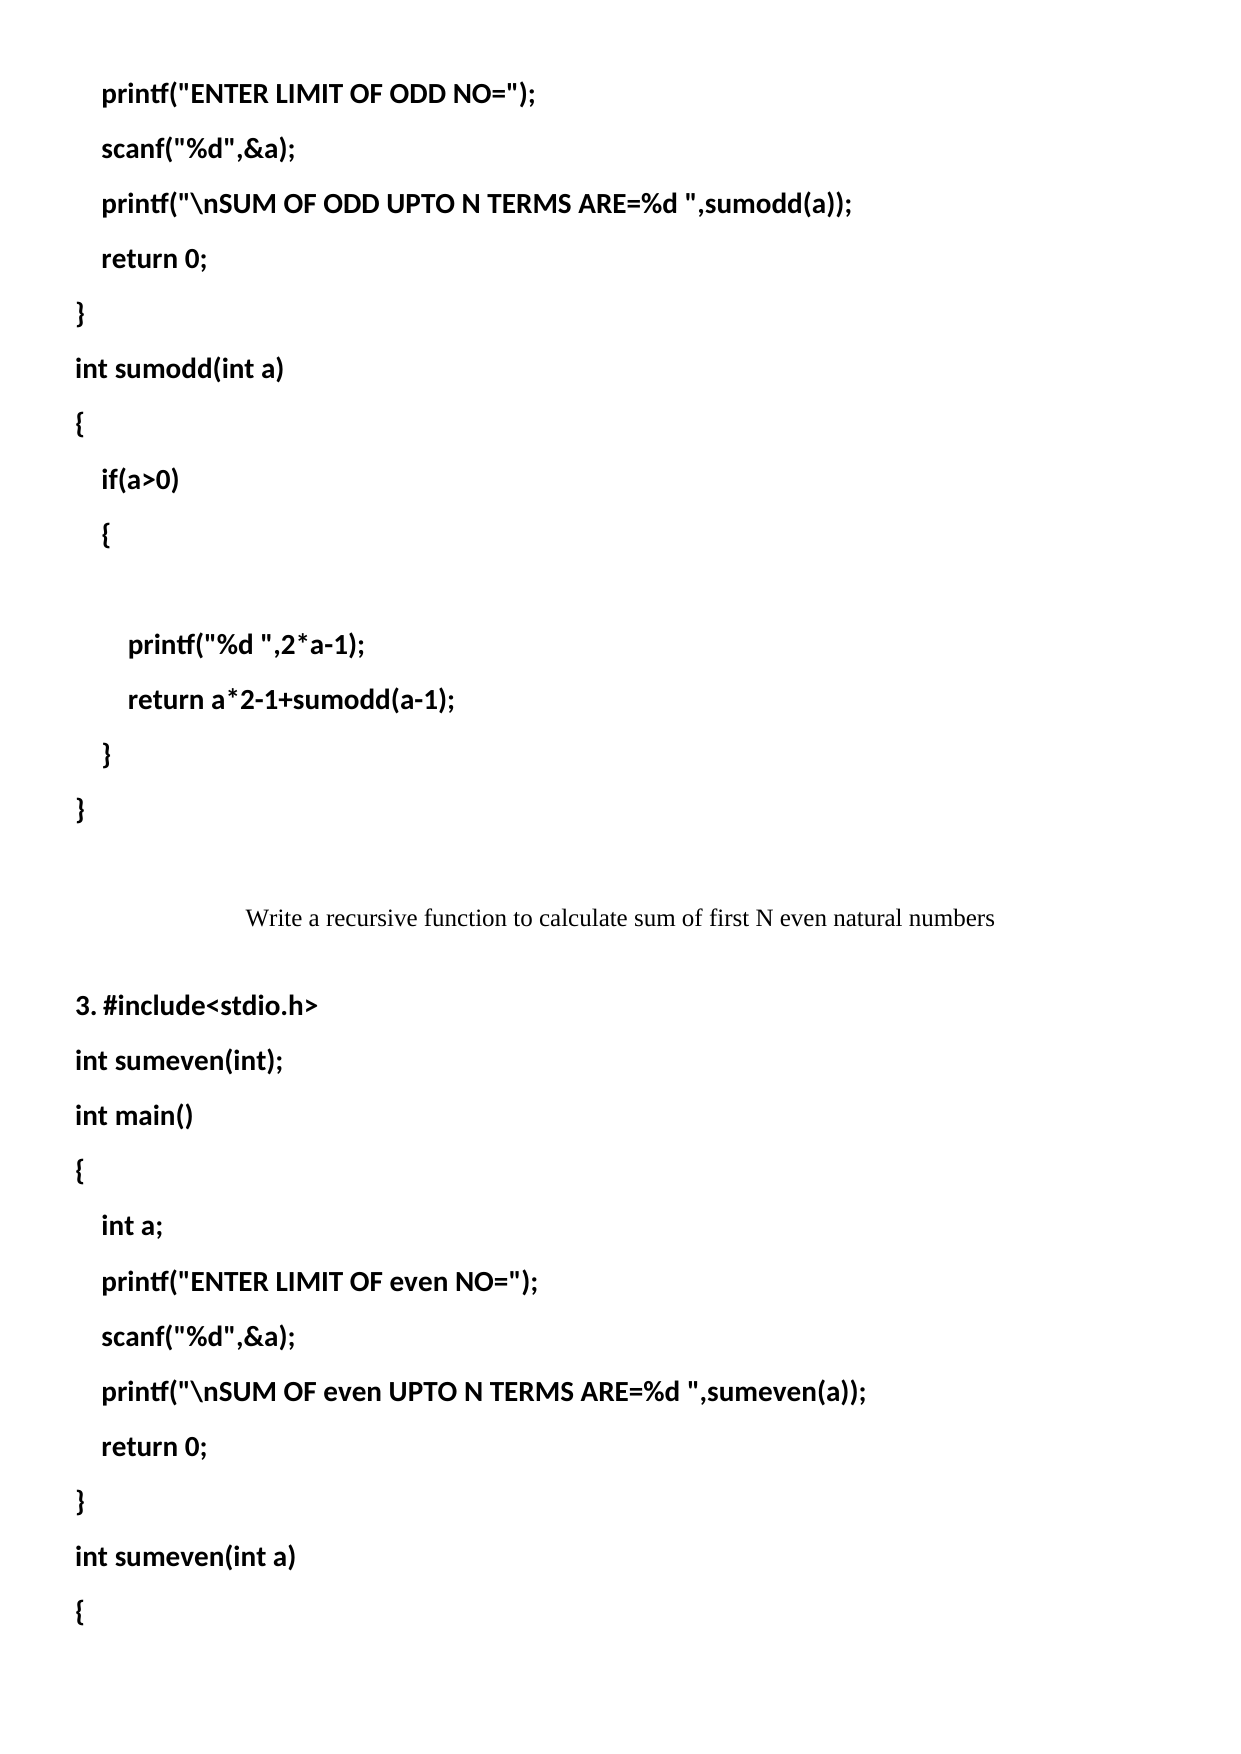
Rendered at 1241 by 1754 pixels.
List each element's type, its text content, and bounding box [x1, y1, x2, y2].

text } [75, 736, 1165, 772]
text { [75, 1593, 1165, 1629]
text return 0; [75, 240, 1165, 276]
text Write a recursive function to calculate sum of first N even natural numbers [75, 903, 1165, 932]
text { [75, 1152, 1165, 1188]
text 3. #include<stdio.h> [75, 987, 1165, 1023]
text printf("\nSUM OF ODD UPTO N TERMS ARE=%d ",sumodd(a)); [75, 185, 1165, 221]
text printf("ENTER LIMIT OF even NO="); [75, 1263, 1165, 1298]
text int sumodd(int a) [75, 351, 1165, 386]
text printf("\nSUM OF even UPTO N TERMS ARE=%d ",sumeven(a)); [75, 1373, 1165, 1408]
text } [75, 1483, 1165, 1519]
text int main() [75, 1097, 1165, 1133]
text } [75, 791, 1165, 827]
text int a; [75, 1207, 1165, 1243]
text int sumeven(int a) [75, 1538, 1165, 1574]
text return 0; [75, 1428, 1165, 1463]
text scanf("%d",&a); [75, 1318, 1165, 1353]
text return a*2-1+sumodd(a-1); [75, 681, 1165, 717]
text int sumeven(int); [75, 1042, 1165, 1078]
text printf("ENTER LIMIT OF ODD NO="); [75, 75, 1165, 111]
text if(a>0) [75, 461, 1165, 496]
text { [75, 516, 1165, 551]
text scanf("%d",&a); [75, 130, 1165, 166]
text printf("%d ",2*a-1); [75, 626, 1165, 662]
text } [75, 295, 1165, 331]
text { [75, 406, 1165, 441]
